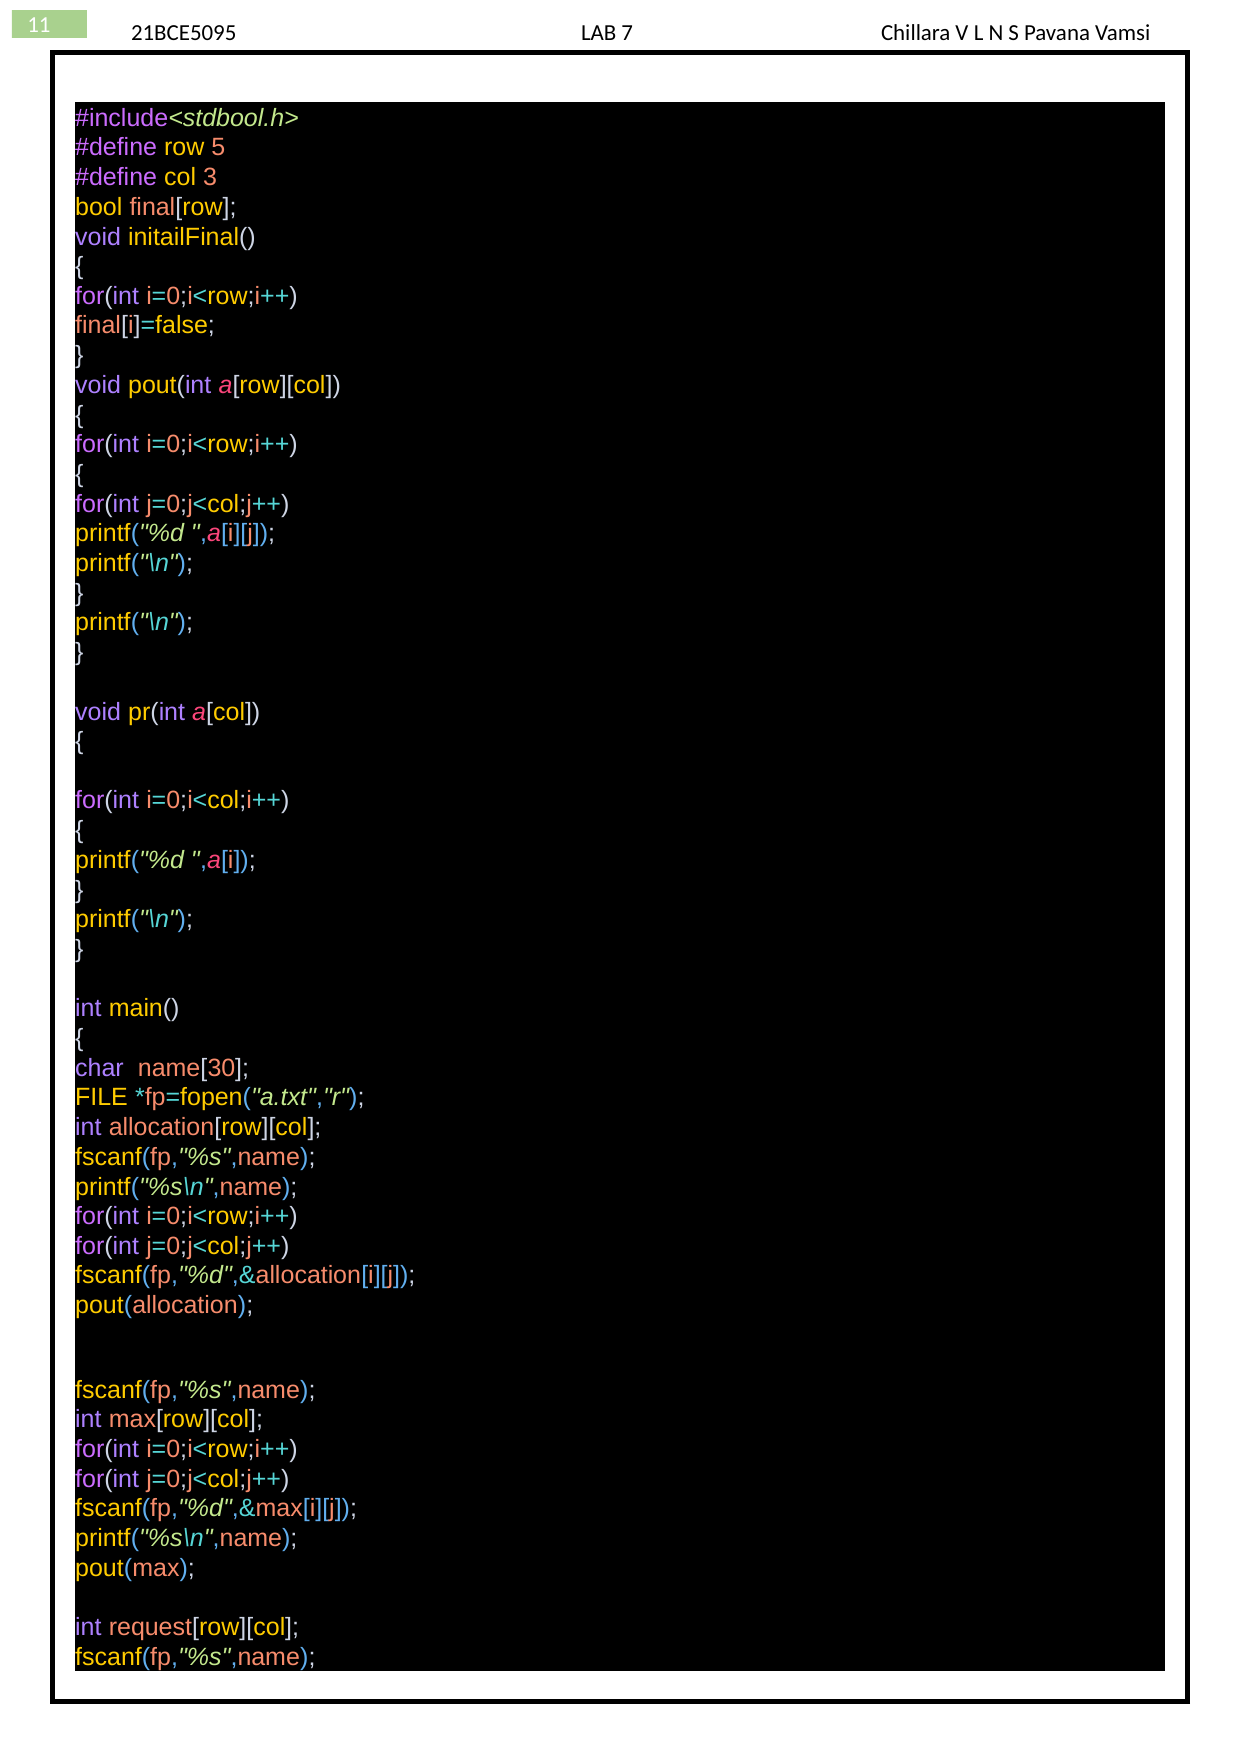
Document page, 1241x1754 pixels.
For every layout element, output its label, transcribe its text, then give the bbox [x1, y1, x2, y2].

text for(int i=0;i<row;i++) [75, 428, 1165, 458]
text printf("\n"); [75, 903, 1165, 933]
text pout(allocation); [75, 1289, 1165, 1319]
text for(int i=0;i<row;i++) [75, 1433, 1165, 1463]
text char name[30]; [75, 1052, 1165, 1081]
text } [75, 577, 1165, 606]
text } [75, 874, 1165, 903]
text for(int j=0;j<col;j++) [75, 488, 1165, 517]
text pout(max); [75, 1552, 1165, 1581]
text final[i]=false; [75, 309, 1165, 339]
text printf("%s\n",name); [75, 1171, 1165, 1200]
text { [75, 725, 1165, 755]
text } [75, 636, 1165, 666]
text #include<stdbool.h> [75, 102, 1165, 131]
text for(int i=0;i<row;i++) [75, 280, 1165, 309]
text for(int j=0;j<col;j++) [75, 1230, 1165, 1259]
text #define col 3 [75, 161, 1165, 191]
text } [75, 339, 1165, 369]
text printf("%d ",a[i][j]); [75, 517, 1165, 547]
text { [75, 458, 1165, 488]
text printf("\n"); [75, 606, 1165, 636]
text int main() [75, 992, 1165, 1022]
text fscanf(fp,"%d",&max[i][j]); [75, 1492, 1165, 1522]
text fscanf(fp,"%s",name); [75, 1141, 1165, 1171]
text { [75, 814, 1165, 844]
text for(int i=0;i<col;i++) [75, 784, 1165, 814]
text void pr(int a[col]) [75, 696, 1165, 725]
text bool final[row]; [75, 191, 1165, 221]
text #define row 5 [75, 131, 1165, 161]
text } [75, 933, 1165, 963]
text for(int j=0;j<col;j++) [75, 1463, 1165, 1492]
text fscanf(fp,"%s",name); [75, 1641, 1165, 1671]
text { [75, 1022, 1165, 1052]
text int allocation[row][col]; [75, 1111, 1165, 1141]
text int request[row][col]; [75, 1611, 1165, 1641]
text int max[row][col]; [75, 1403, 1165, 1433]
text void pout(int a[row][col]) [75, 369, 1165, 399]
text for(int i=0;i<row;i++) [75, 1200, 1165, 1230]
text void initailFinal() [75, 221, 1165, 250]
text printf("\n"); [75, 547, 1165, 577]
text printf("%s\n",name); [75, 1522, 1165, 1552]
text fscanf(fp,"%d",&allocation[i][j]); [75, 1259, 1165, 1289]
text fscanf(fp,"%s",name); [75, 1374, 1165, 1403]
text printf("%d ",a[i]); [75, 844, 1165, 874]
text { [75, 399, 1165, 428]
text FILE *fp=fopen("a.txt","r"); [75, 1081, 1165, 1111]
text { [75, 250, 1165, 280]
